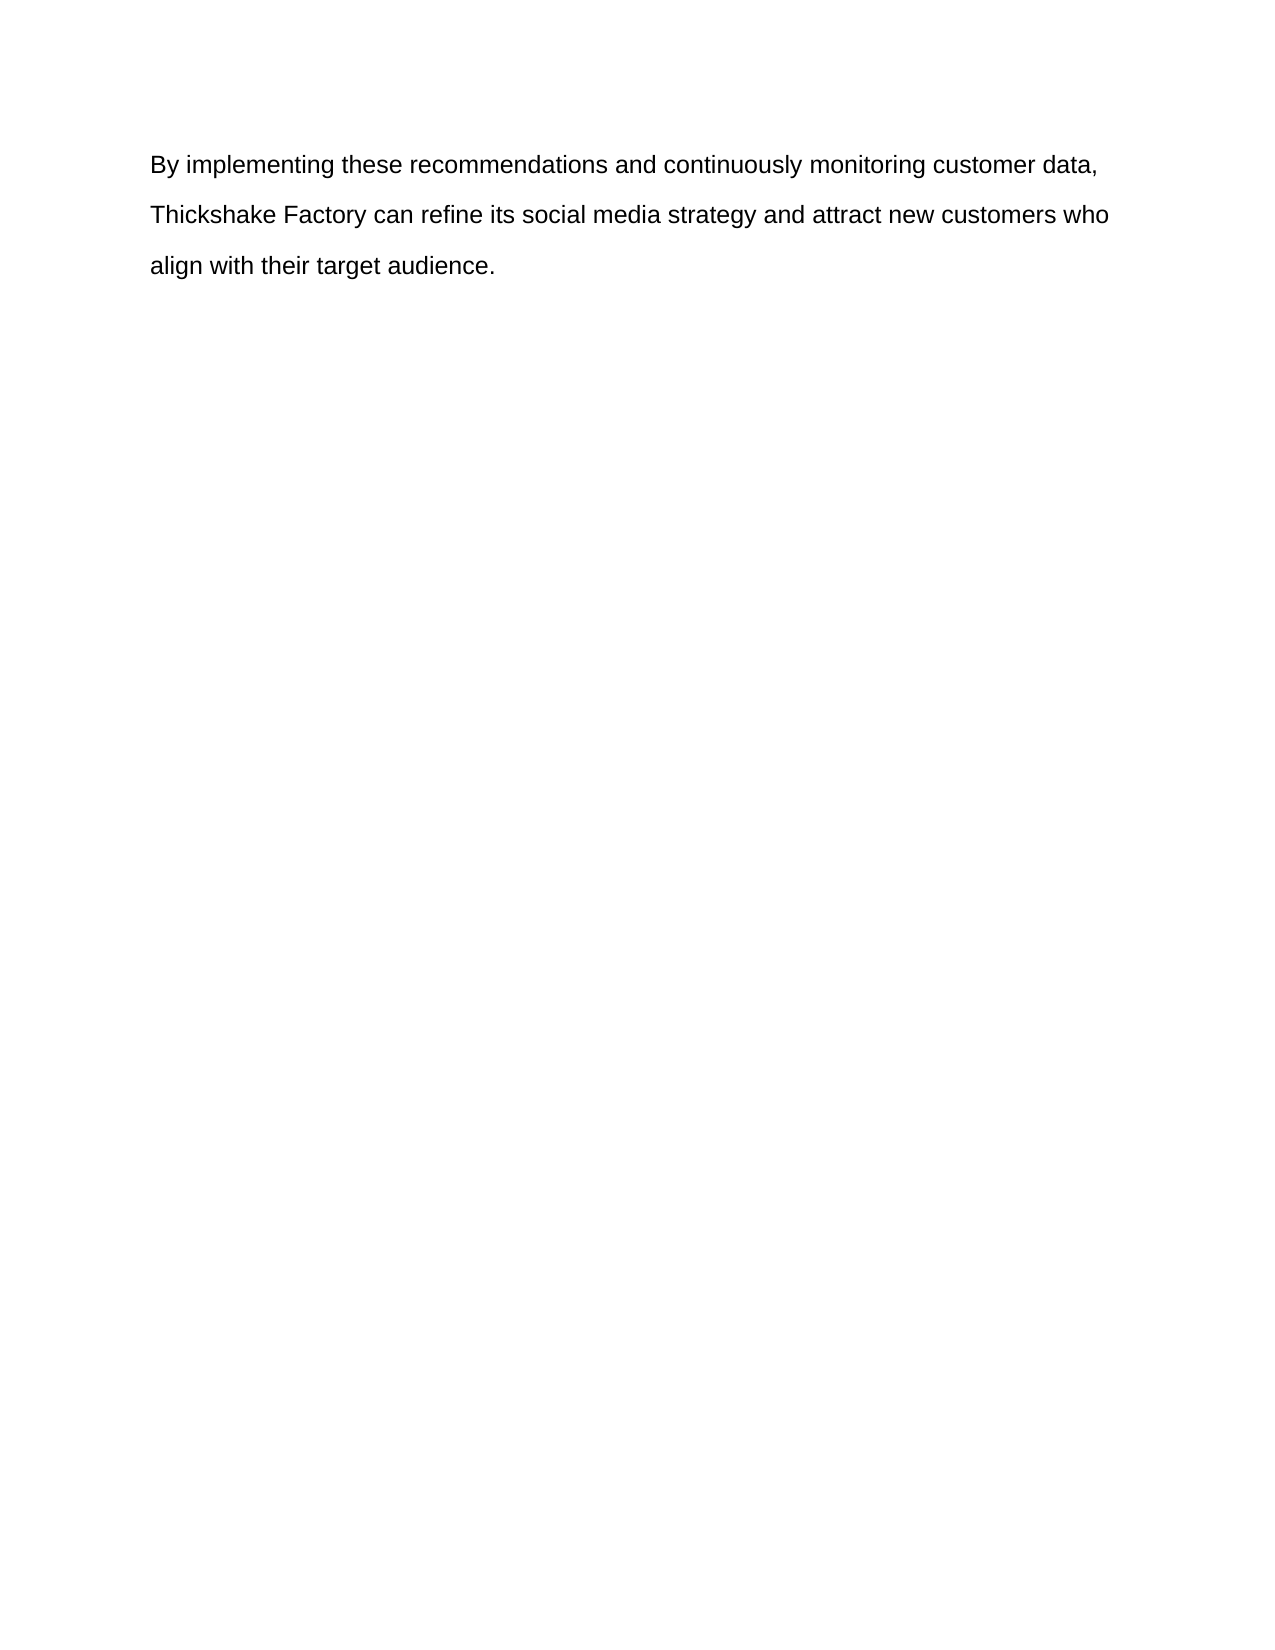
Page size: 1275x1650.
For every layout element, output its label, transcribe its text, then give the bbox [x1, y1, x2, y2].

text By implementing these recommendations and continuously monitoring customer data, Thickshake Factory can refine its social media strategy and attract new customers who align with their target audience. [150, 150, 1125, 279]
